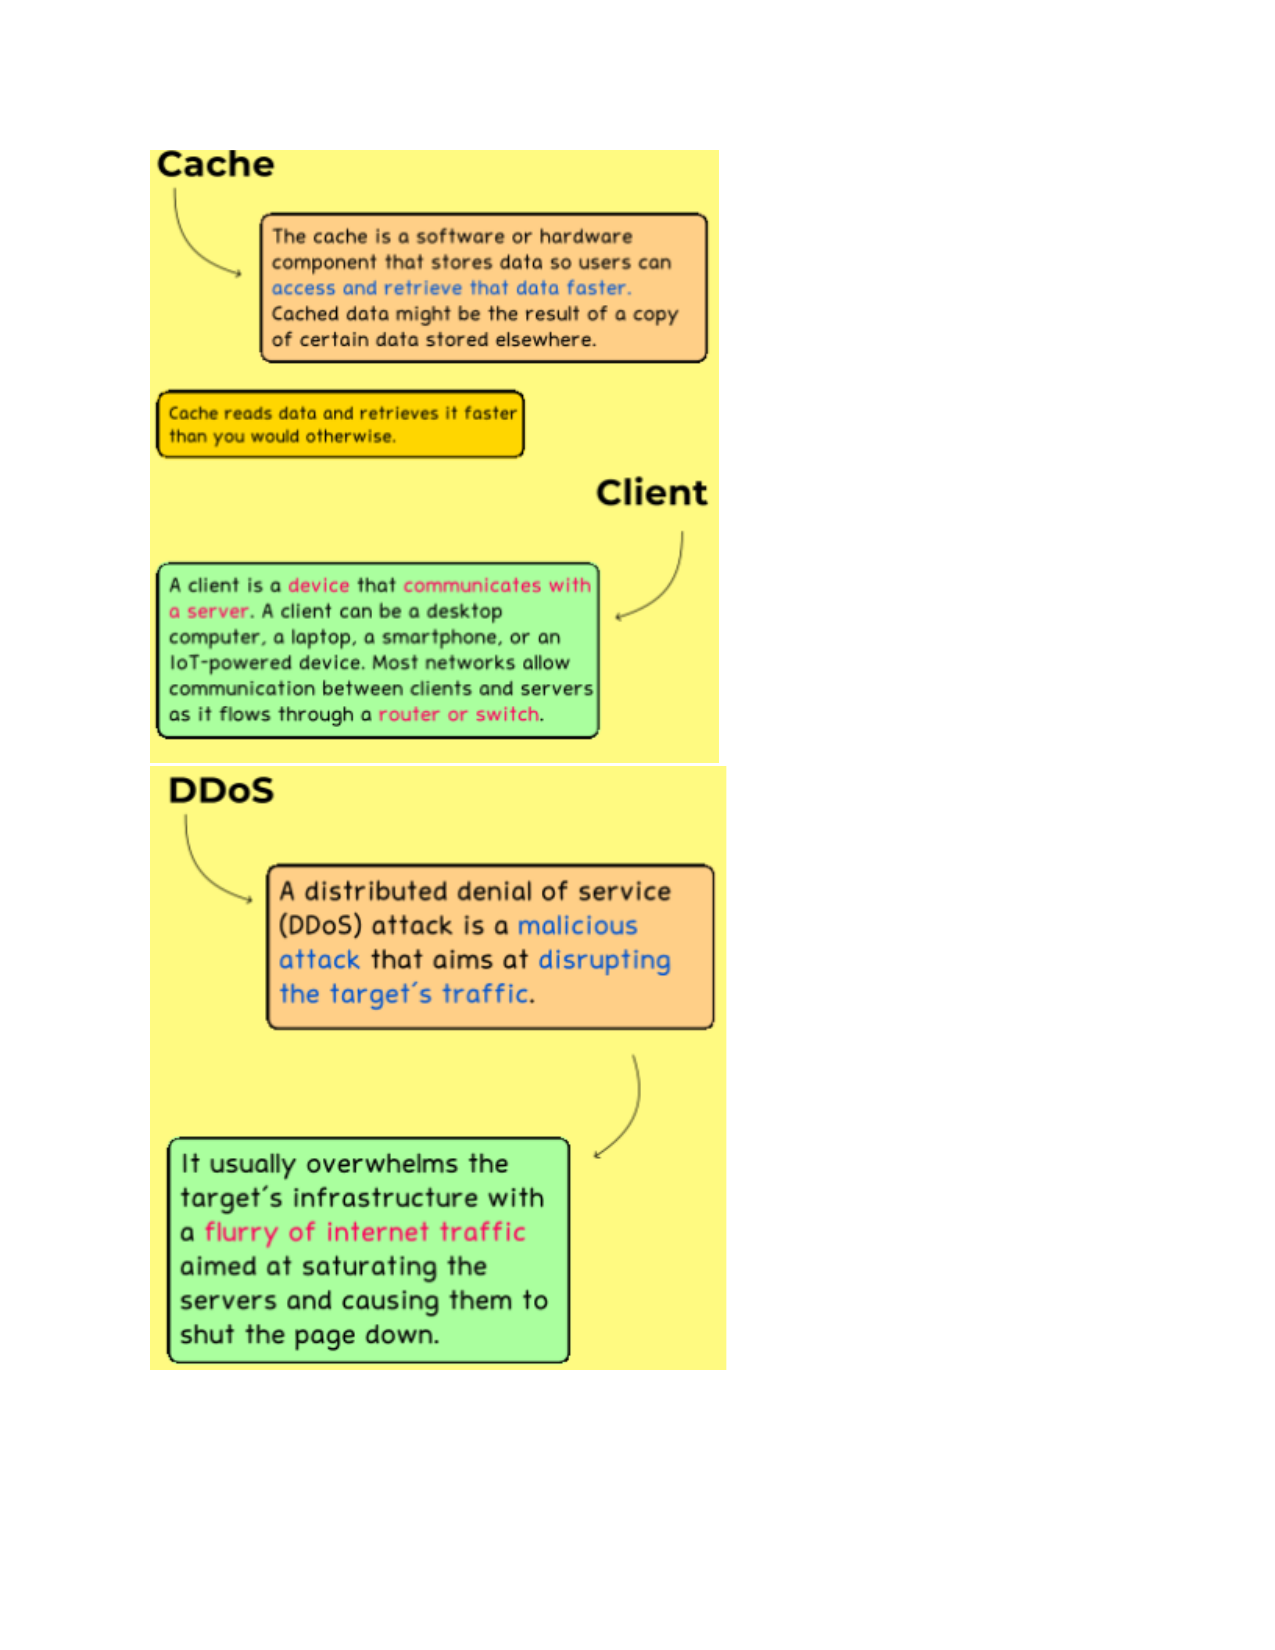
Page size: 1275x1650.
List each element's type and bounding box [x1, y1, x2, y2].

picture [150, 150, 719, 763]
picture [150, 766, 727, 1370]
